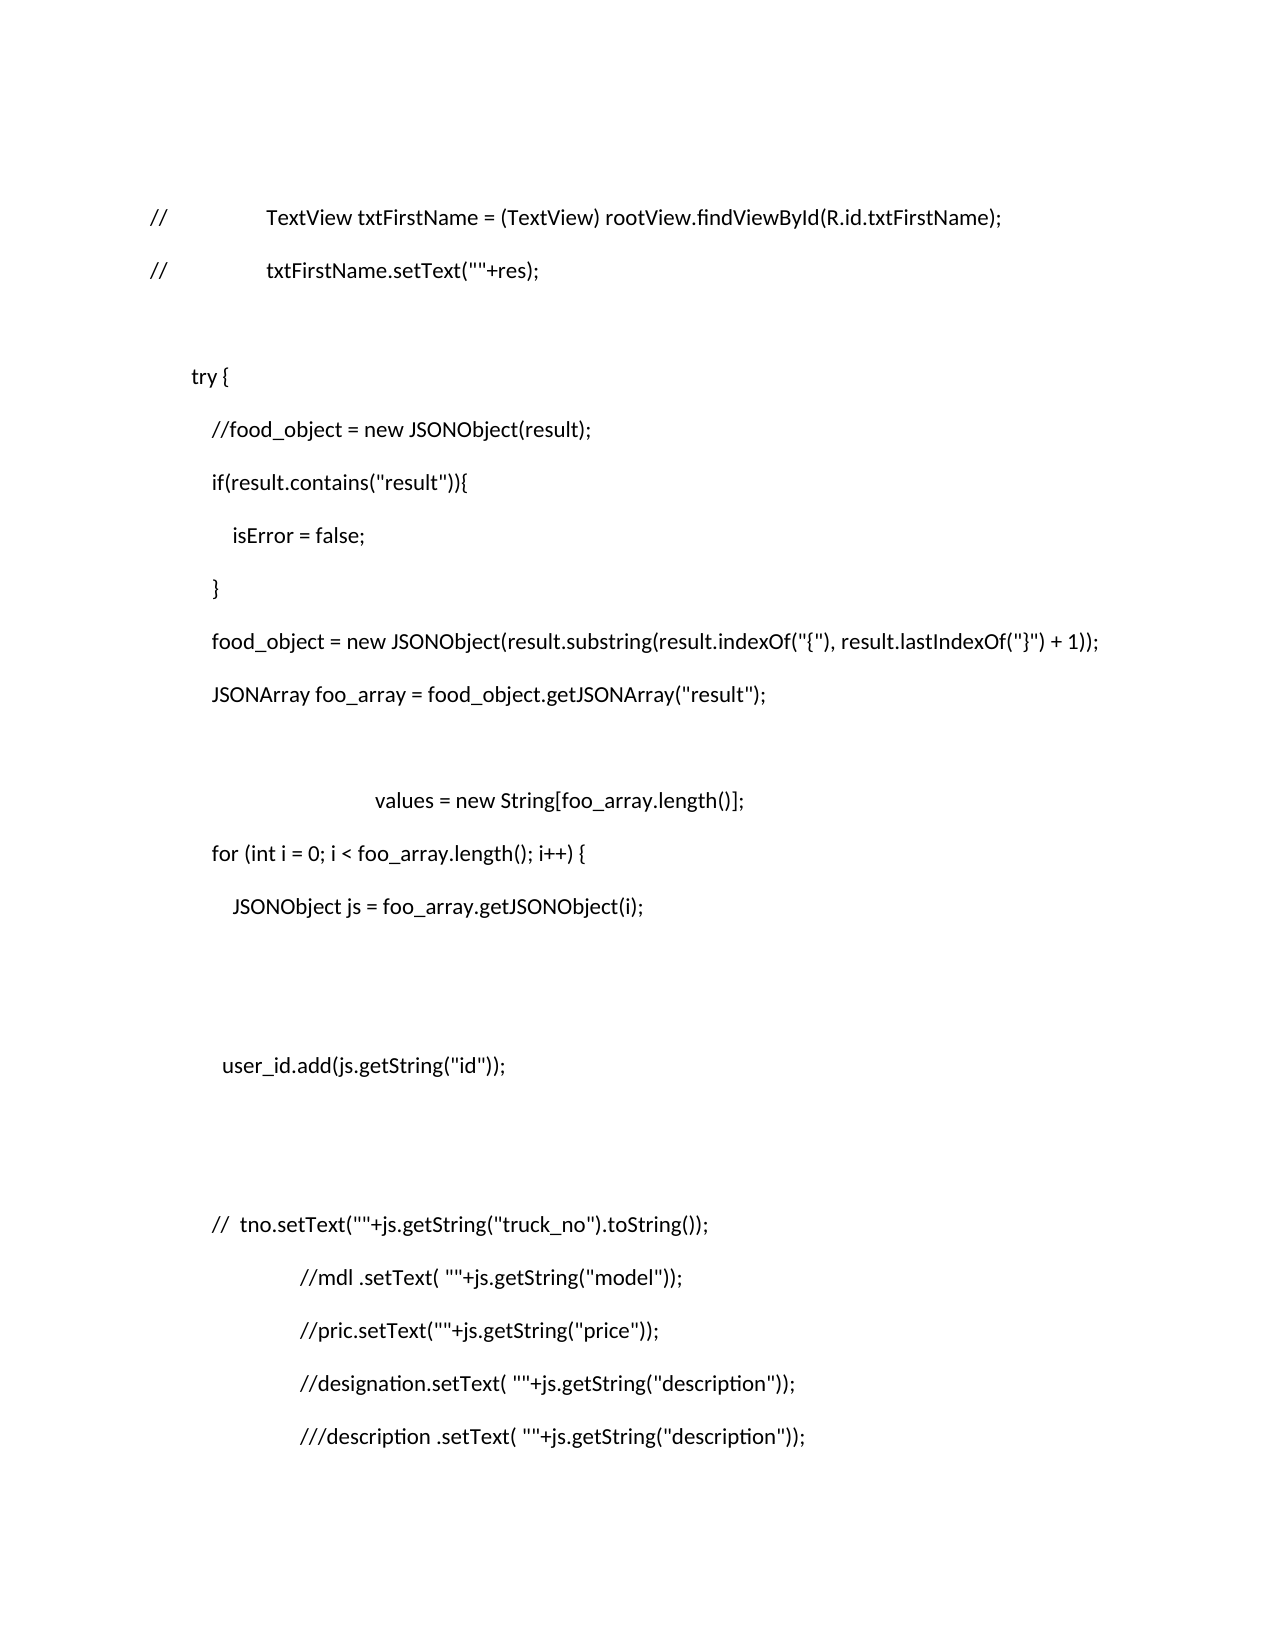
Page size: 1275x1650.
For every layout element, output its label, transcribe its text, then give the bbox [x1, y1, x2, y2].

text user_id.add(js.getString("id")); [150, 1051, 1125, 1079]
text ///description .setText( ""+js.getString("description")); [150, 1422, 1125, 1451]
text //designation.setText( ""+js.getString("description")); [150, 1369, 1125, 1397]
text JSONObject js = foo_array.getJSONObject(i); [150, 892, 1125, 920]
text } [150, 574, 1125, 602]
text //food_object = new JSONObject(result); [150, 415, 1125, 443]
text food_object = new JSONObject(result.substring(result.indexOf("{"), result.lastIndexOf("}") + 1)); [150, 627, 1125, 655]
text // TextView txtFirstName = (TextView) rootView.findViewById(R.id.txtFirstName); [150, 203, 1125, 231]
text // tno.setText(""+js.getString("truck_no").toString()); [150, 1210, 1125, 1238]
text if(result.contains("result")){ [150, 468, 1125, 496]
text try { [150, 362, 1125, 390]
text isError = false; [150, 521, 1125, 549]
text //pric.setText(""+js.getString("price")); [150, 1316, 1125, 1344]
text for (int i = 0; i < foo_array.length(); i++) { [150, 839, 1125, 867]
text //mdl .setText( ""+js.getString("model")); [150, 1263, 1125, 1291]
text JSONArray foo_array = food_object.getJSONArray("result"); [150, 680, 1125, 708]
text // txtFirstName.setText(""+res); [150, 256, 1125, 284]
text values = new String[foo_array.length()]; [150, 786, 1125, 814]
